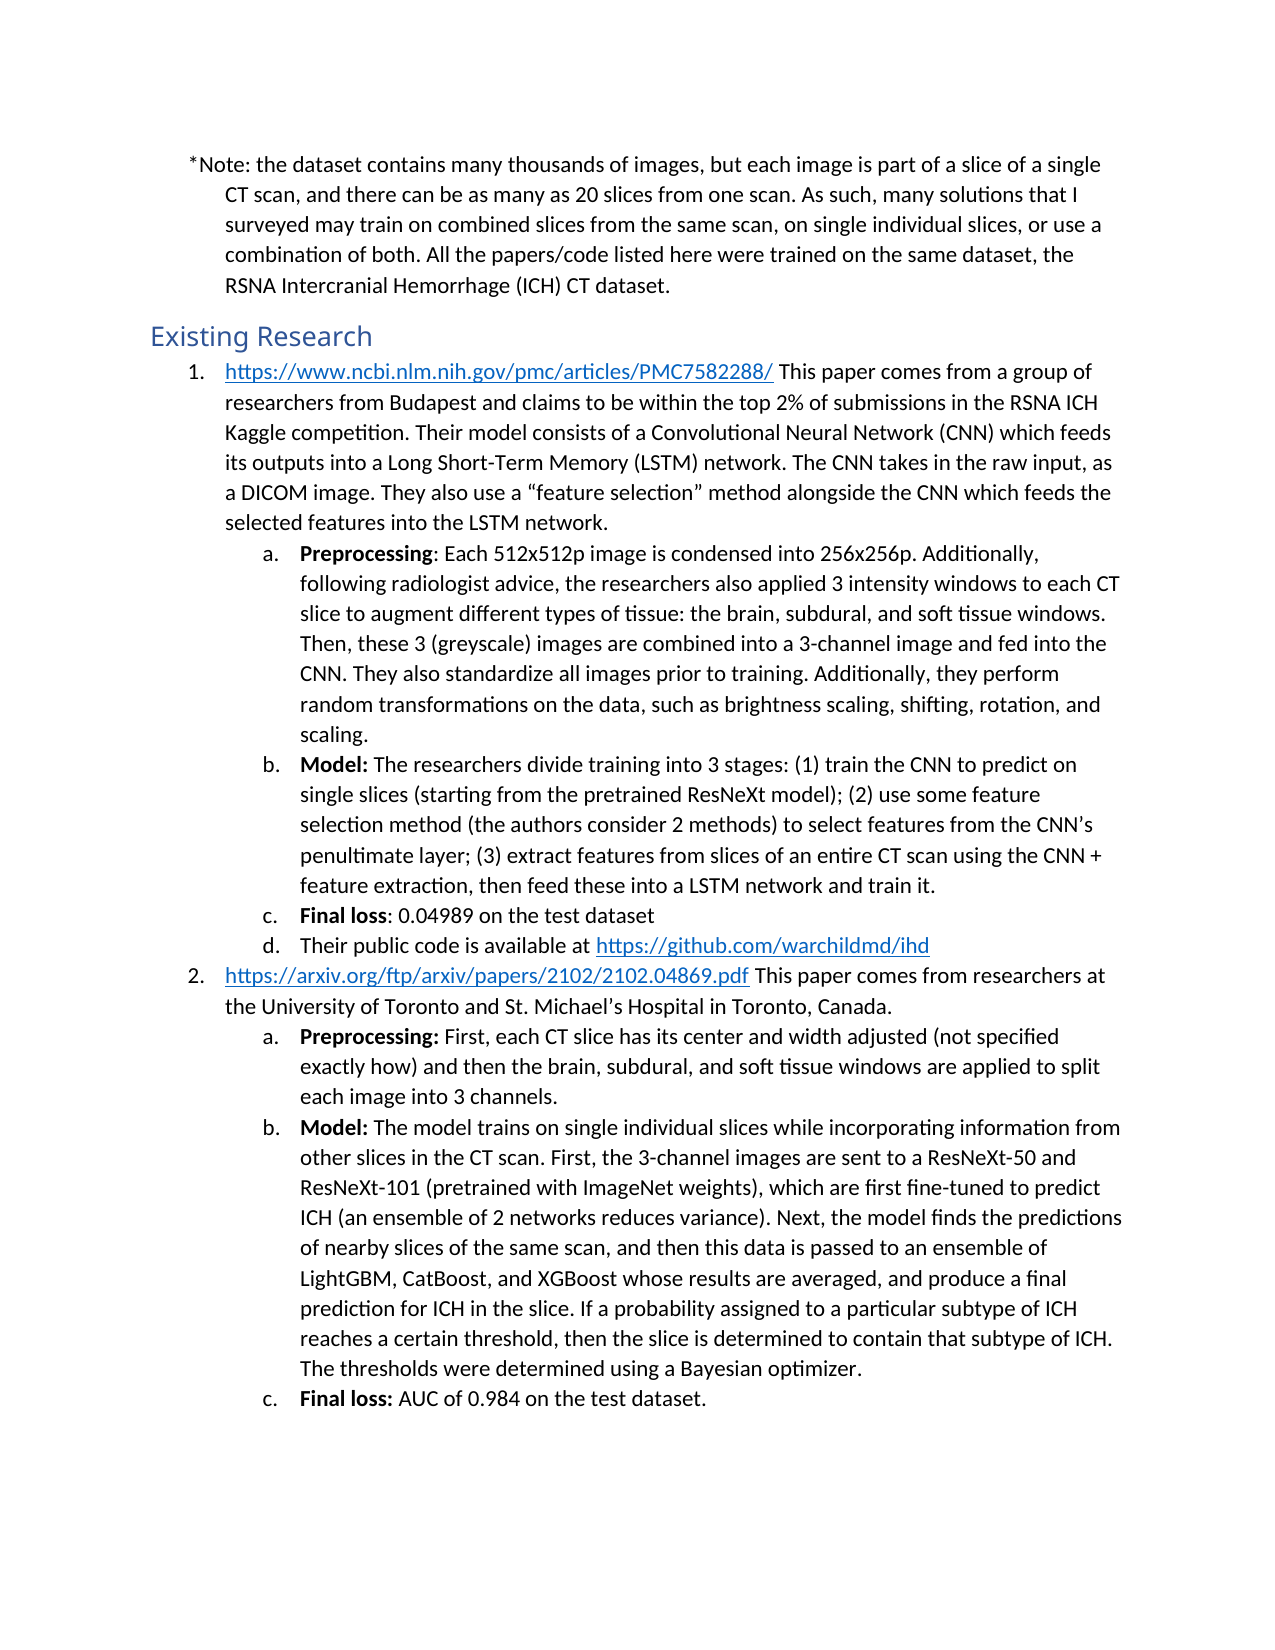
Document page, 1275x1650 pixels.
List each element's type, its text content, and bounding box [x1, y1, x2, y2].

list Model: The researchers divide training into 3 stages: (1) train the CNN to predict on single slices (starting from the pretrained ResNeXt model); (2) use some feature selection method (the authors consider 2 methods) to select features from the CNN’s penultimate layer; (3) extract features from slices of an entire CT scan using the CNN + feature extraction, then feed these into a LSTM network and train it. [262, 750, 1125, 899]
list Preprocessing: First, each CT slice has its center and width adjusted (not specified exactly how) and then the brain, subdural, and soft tissue windows are applied to split each image into 3 channels. [262, 1022, 1125, 1111]
list Their public code is available at https://github.com/warchildmd/ihd [262, 931, 1125, 959]
subtitle Existing Research [150, 318, 1125, 354]
list Final loss: AUC of 0.984 on the test dataset. [262, 1384, 1125, 1413]
list Final loss: 0.04989 on the test dataset [262, 901, 1125, 929]
list https://www.ncbi.nlm.nih.gov/pmc/articles/PMC7582288/ This paper comes from a group of researchers from Budapest and claims to be within the top 2% of submissions in the RSNA ICH Kaggle competition. Their model consists of a Convolutional Neural Network (CNN) which feeds its outputs into a Long Short-Term Memory (LSTM) network. The CNN takes in the raw input, as a DICOM image. They also use a “feature selection” method alongside the CNN which feeds the selected features into the LSTM network. [187, 357, 1125, 537]
list Preprocessing: Each 512x512p image is condensed into 256x256p. Additionally, following radiologist advice, the researchers also applied 3 intensity windows to each CT slice to augment different types of tissue: the brain, subdural, and soft tissue windows. Then, these 3 (greyscale) images are combined into a 3-channel image and fed into the CNN. They also standardize all images prior to training. Additionally, they perform random transformations on the data, such as brightness scaling, shifting, rotation, and scaling. [262, 539, 1125, 748]
list https://arxiv.org/ftp/arxiv/papers/2102/2102.04869.pdf This paper comes from researchers at the University of Toronto and St. Michael’s Hospital in Toronto, Canada. [187, 962, 1125, 1020]
text *Note: the dataset contains many thousands of images, but each image is part of a slice of a single CT scan, and there can be as many as 20 slices from one scan. As such, many solutions that I surveyed may train on combined slices from the same scan, on single individual slices, or use a combination of both. All the papers/code listed here were trained on the same dataset, the RSNA Intercranial Hemorrhage (ICH) CT dataset. [187, 150, 1125, 299]
list Model: The model trains on single individual slices while incorporating information from other slices in the CT scan. First, the 3-channel images are sent to a ResNeXt-50 and ResNeXt-101 (pretrained with ImageNet weights), which are first fine-tuned to predict ICH (an ensemble of 2 networks reduces variance). Next, the model finds the predictions of nearby slices of the same scan, and then this data is passed to an ensemble of LightGBM, CatBoost, and XGBoost whose results are averaged, and produce a final prediction for ICH in the slice. If a probability assigned to a particular subtype of ICH reaches a certain threshold, then the slice is determined to contain that subtype of ICH. The thresholds were determined using a Bayesian optimizer. [262, 1113, 1125, 1382]
